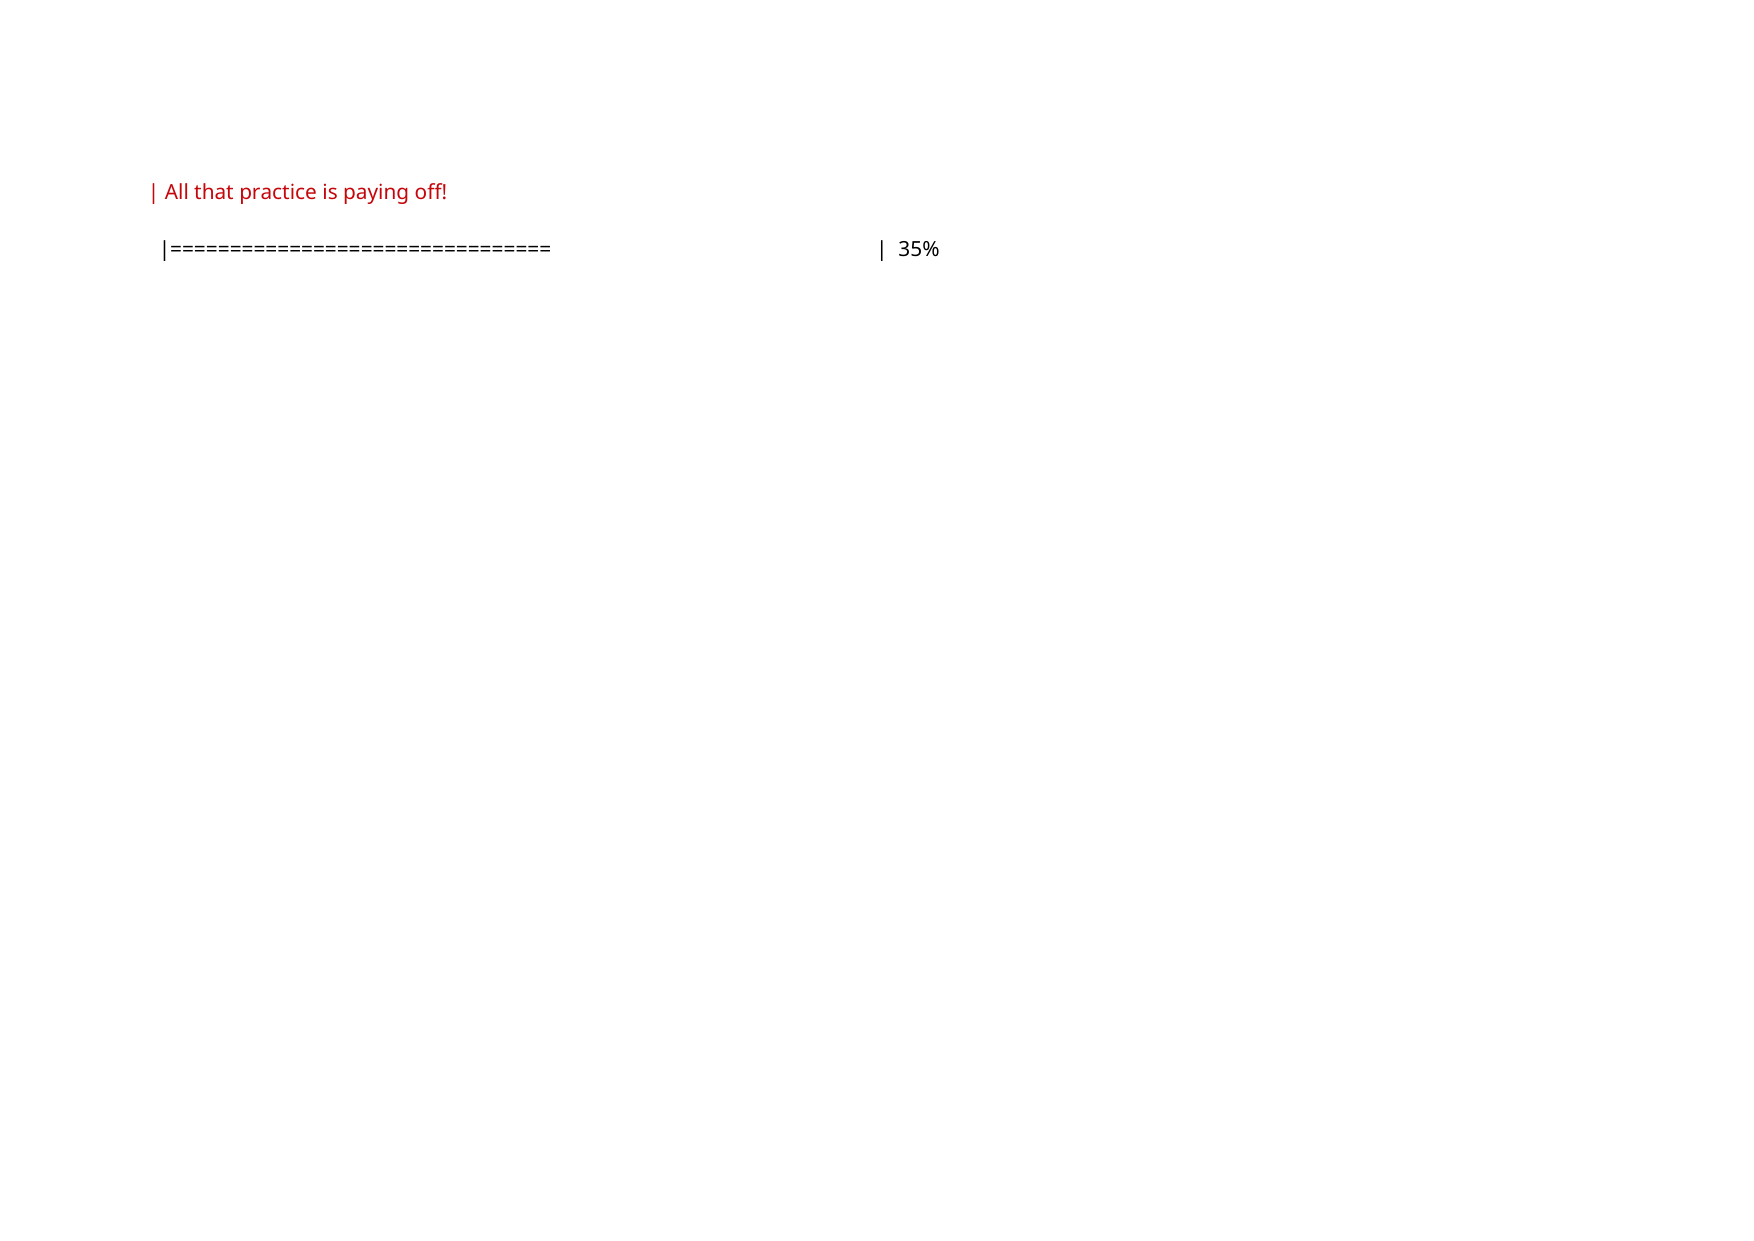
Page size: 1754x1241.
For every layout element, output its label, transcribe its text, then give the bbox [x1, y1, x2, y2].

text |================================ | 35% [148, 234, 1606, 262]
text | All that practice is paying off! [148, 177, 1606, 206]
